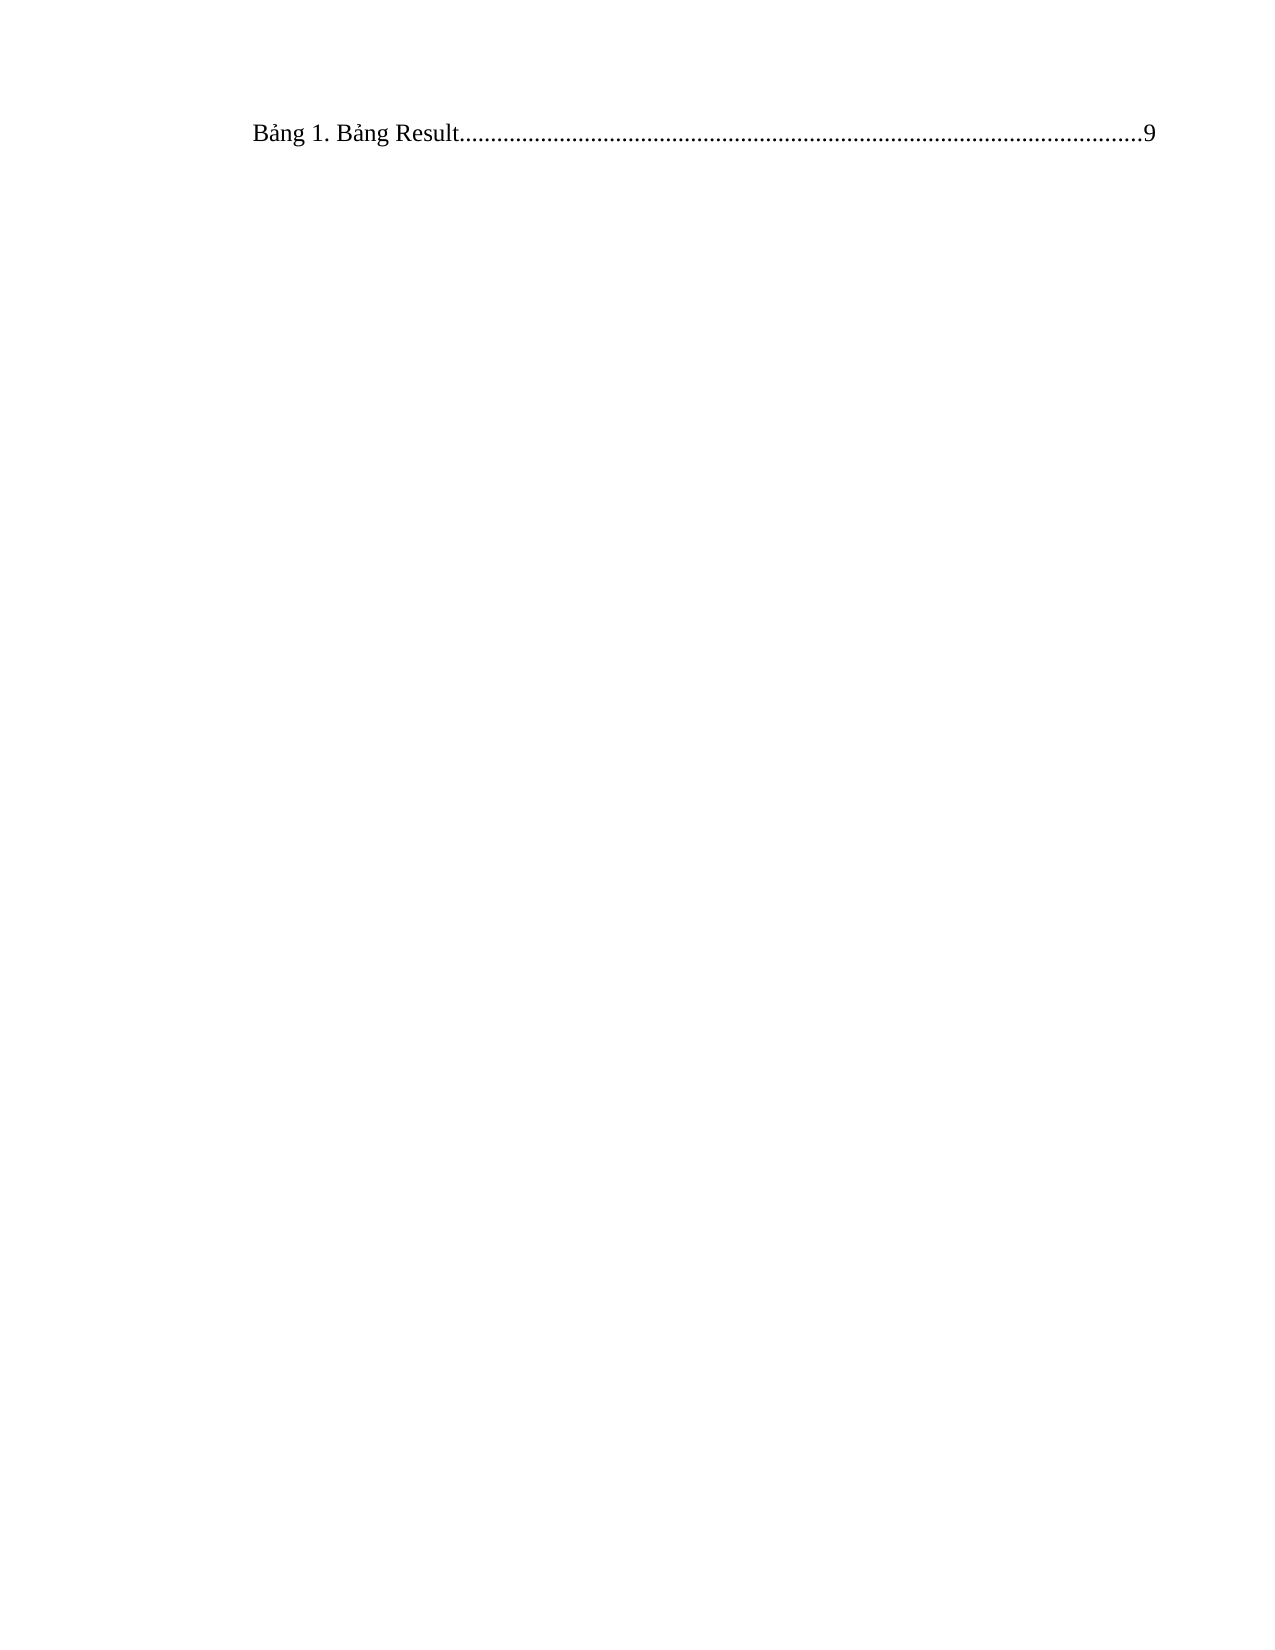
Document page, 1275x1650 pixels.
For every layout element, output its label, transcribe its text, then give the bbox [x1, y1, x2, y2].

text Bảng 1. Bảng Result 9 [177, 118, 1157, 147]
